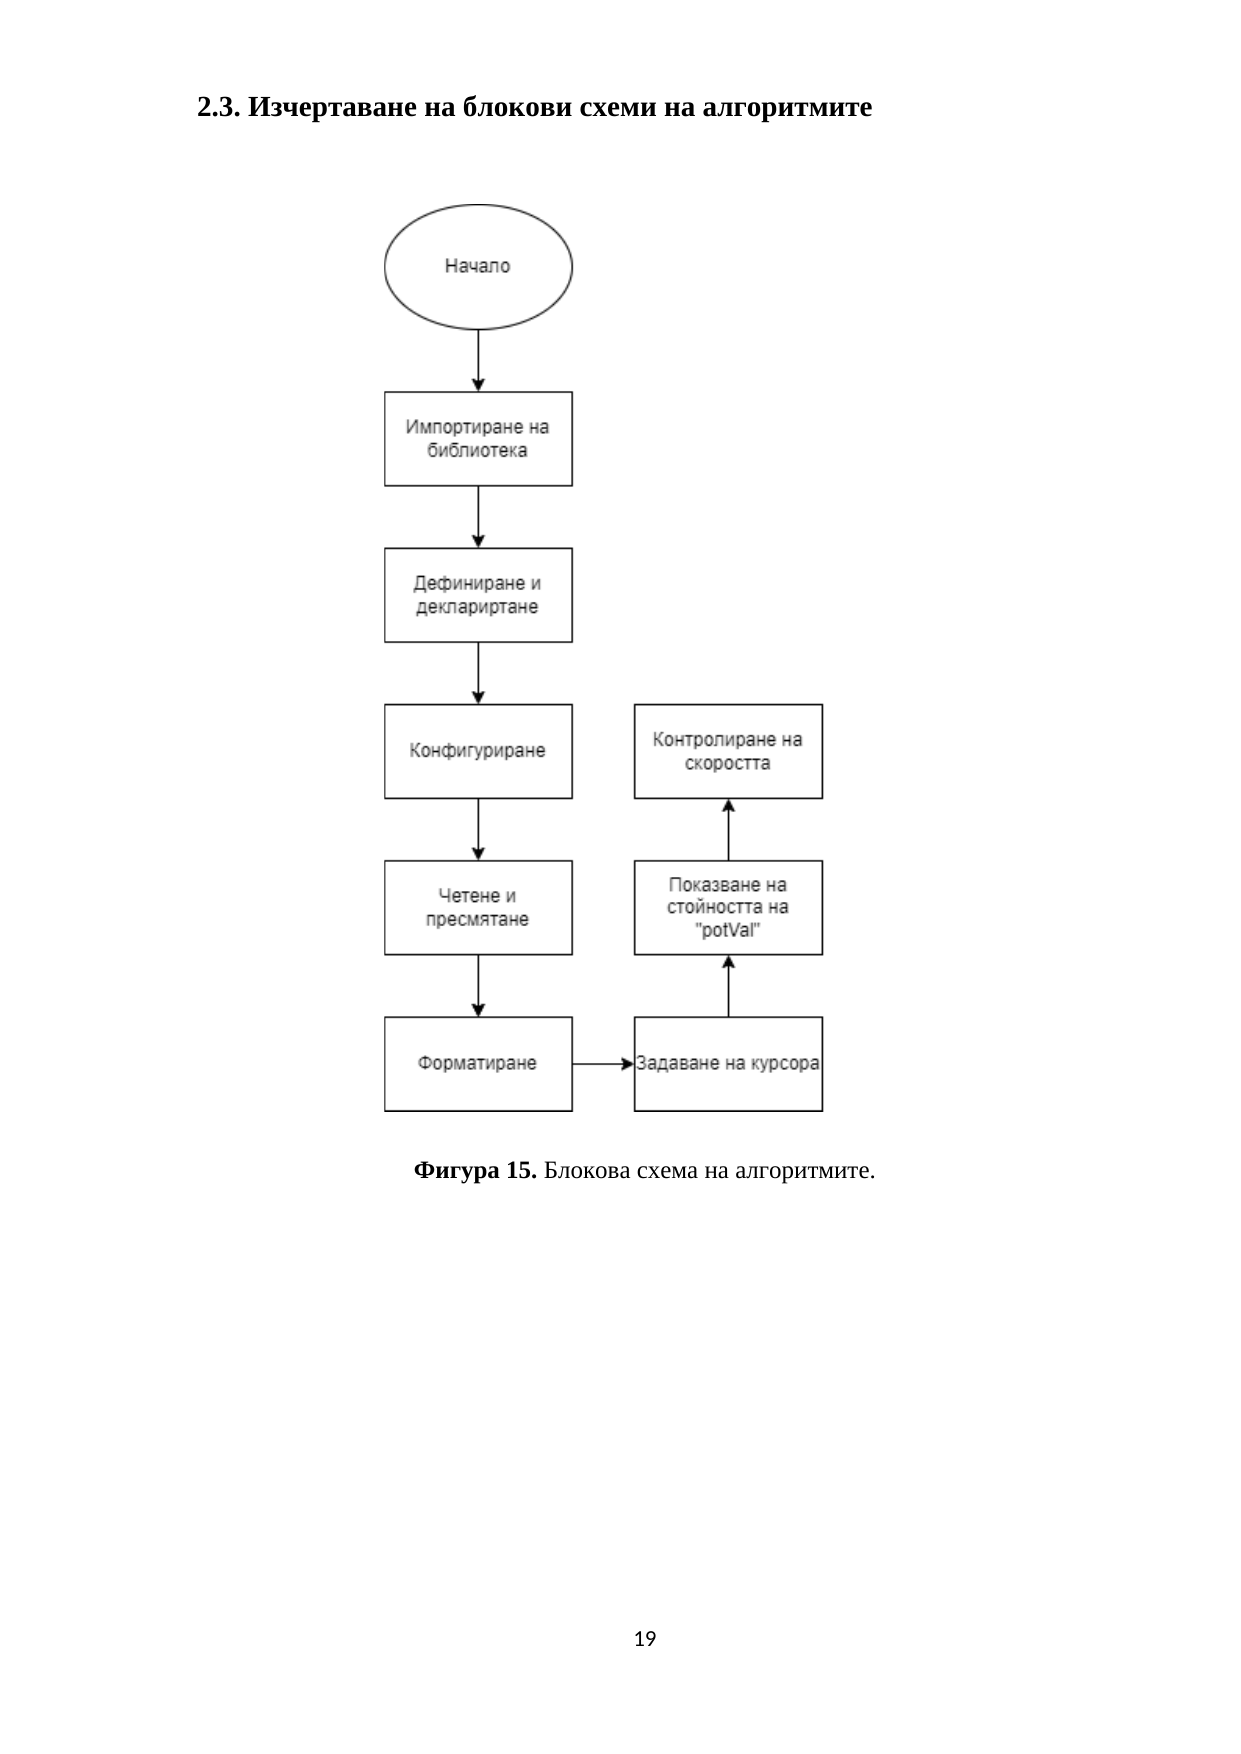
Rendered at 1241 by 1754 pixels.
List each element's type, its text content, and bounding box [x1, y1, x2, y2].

picture [384, 204, 905, 1112]
text Фигура 15. Блокова схема на алгоритмите. [197, 1155, 1092, 1183]
text 2.3. Изчертаване на блокови схеми на алгоритмите [197, 89, 1092, 122]
